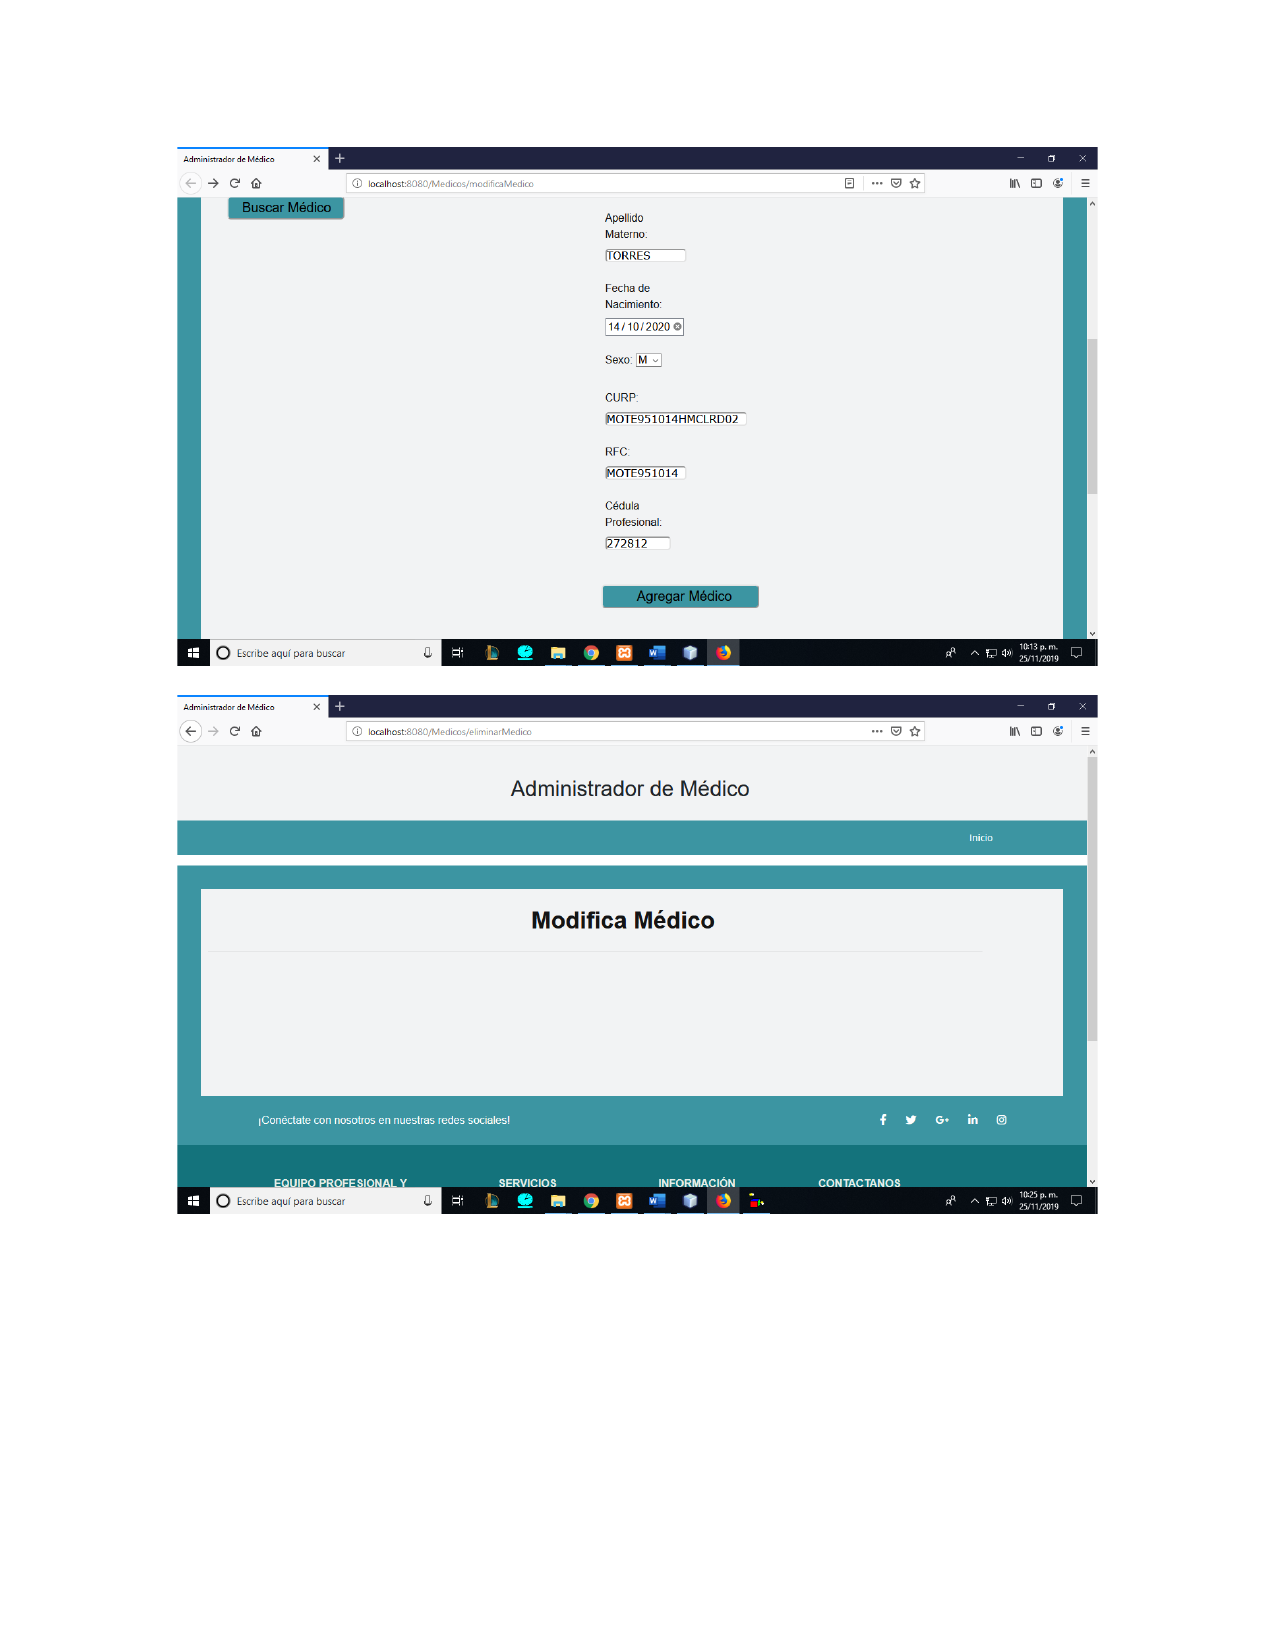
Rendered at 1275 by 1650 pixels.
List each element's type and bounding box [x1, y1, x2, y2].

picture [177, 147, 1098, 666]
picture [177, 695, 1098, 1214]
